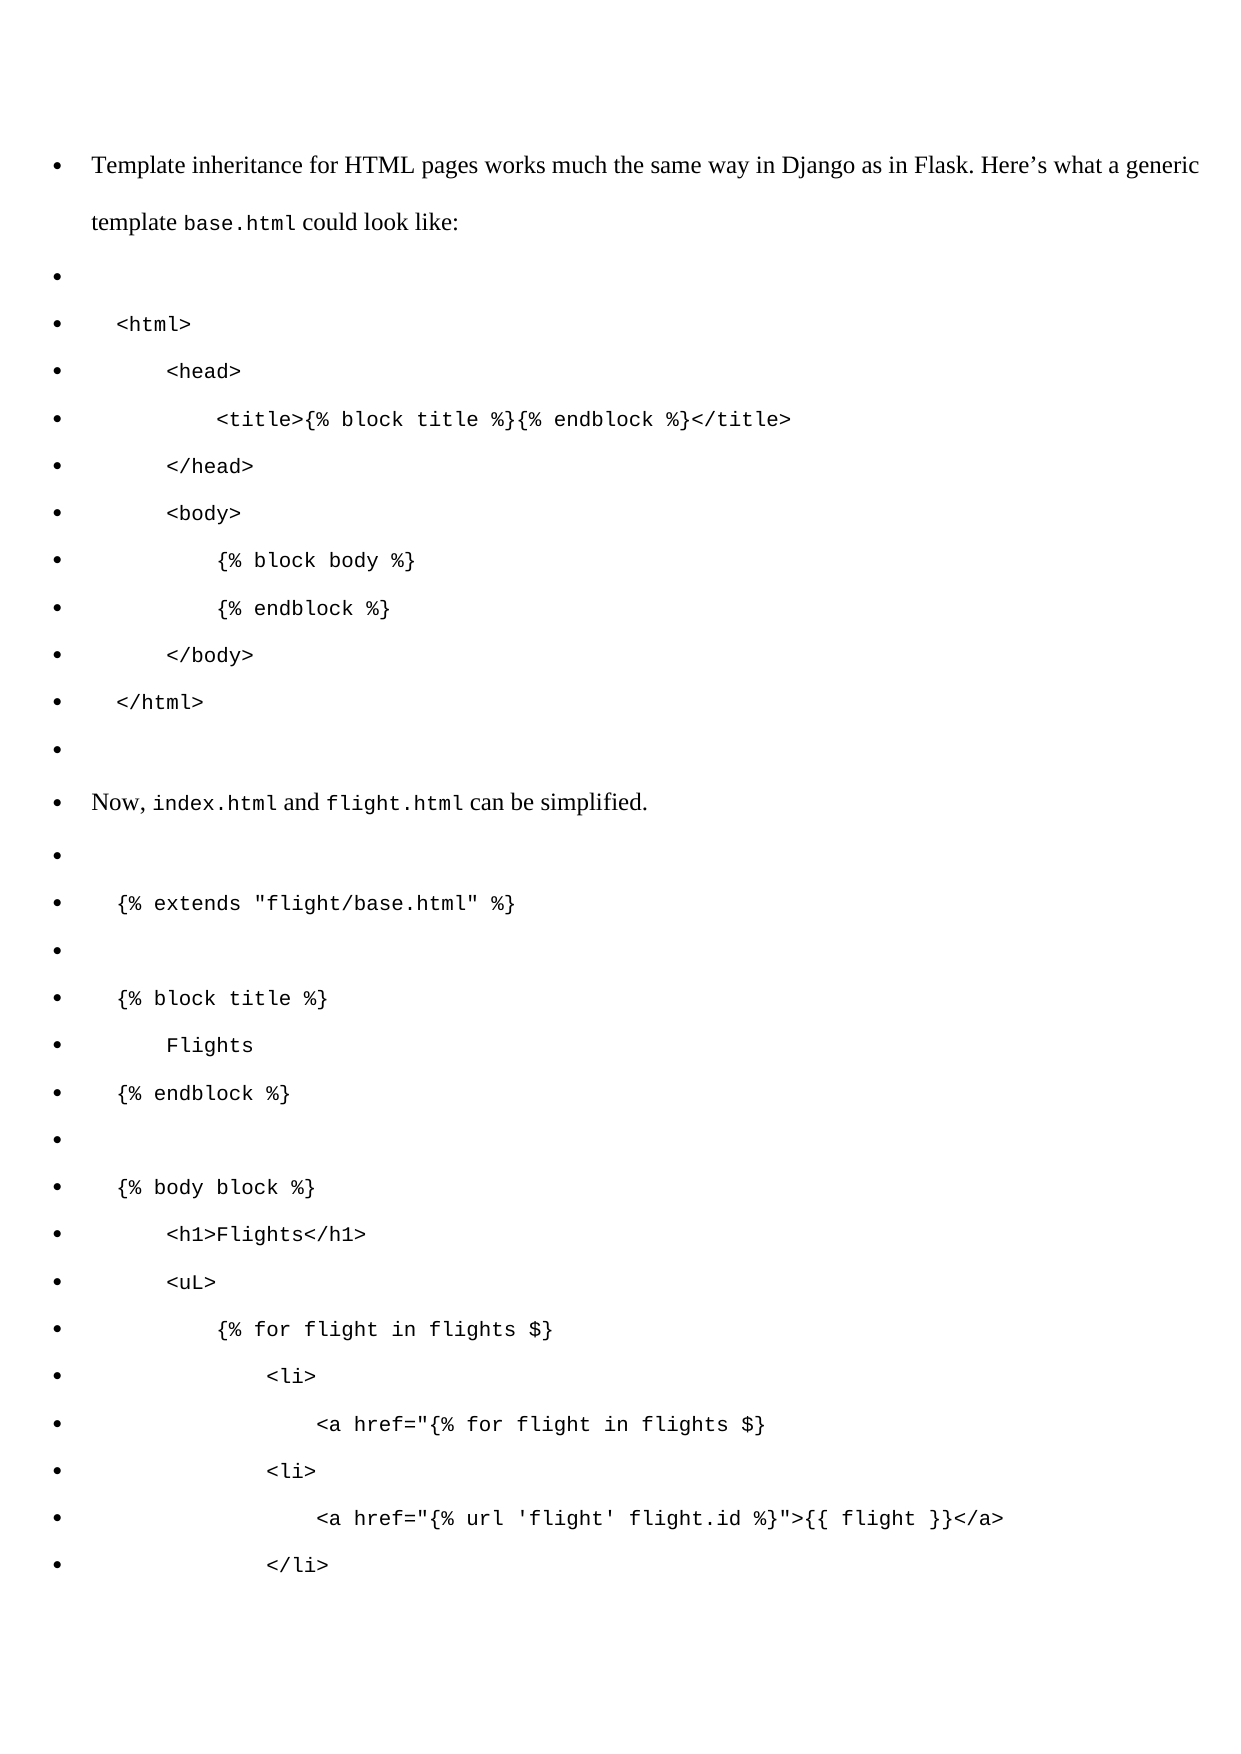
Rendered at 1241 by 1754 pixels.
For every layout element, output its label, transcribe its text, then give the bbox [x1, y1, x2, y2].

list {% endblock %} [53, 1082, 1211, 1106]
list <body> [53, 503, 1211, 527]
list Now, index.html and flight.html can be simplified. [53, 787, 1211, 816]
list Flights [53, 1035, 1211, 1059]
list </li> [53, 1555, 1211, 1579]
list {% endblock %} [53, 598, 1211, 621]
list {% block title %} [53, 988, 1211, 1012]
list {% extends "flight/base.html" %} [53, 893, 1211, 917]
list <li> [53, 1366, 1211, 1390]
list {% for flight in flights $} [53, 1319, 1211, 1343]
list <title>{% block title %}{% endblock %}</title> [53, 408, 1211, 432]
list </html> [53, 692, 1211, 716]
list <uL> [53, 1272, 1211, 1295]
list <html> [53, 314, 1211, 338]
list {% body block %} [53, 1177, 1211, 1201]
list Template inheritance for HTML pages works much the same way in Django as in Flask. Here’s what a generic template base.html could look like: [53, 150, 1211, 237]
list <a href="{% url 'flight' flight.id %}">{{ flight }}</a> [53, 1508, 1211, 1532]
list </head> [53, 456, 1211, 479]
list </body> [53, 645, 1211, 669]
list {% block body %} [53, 550, 1211, 574]
list <a href="{% for flight in flights $} [53, 1413, 1211, 1437]
list <h1>Flights</h1> [53, 1224, 1211, 1248]
list <li> [53, 1461, 1211, 1484]
list <head> [53, 361, 1211, 385]
